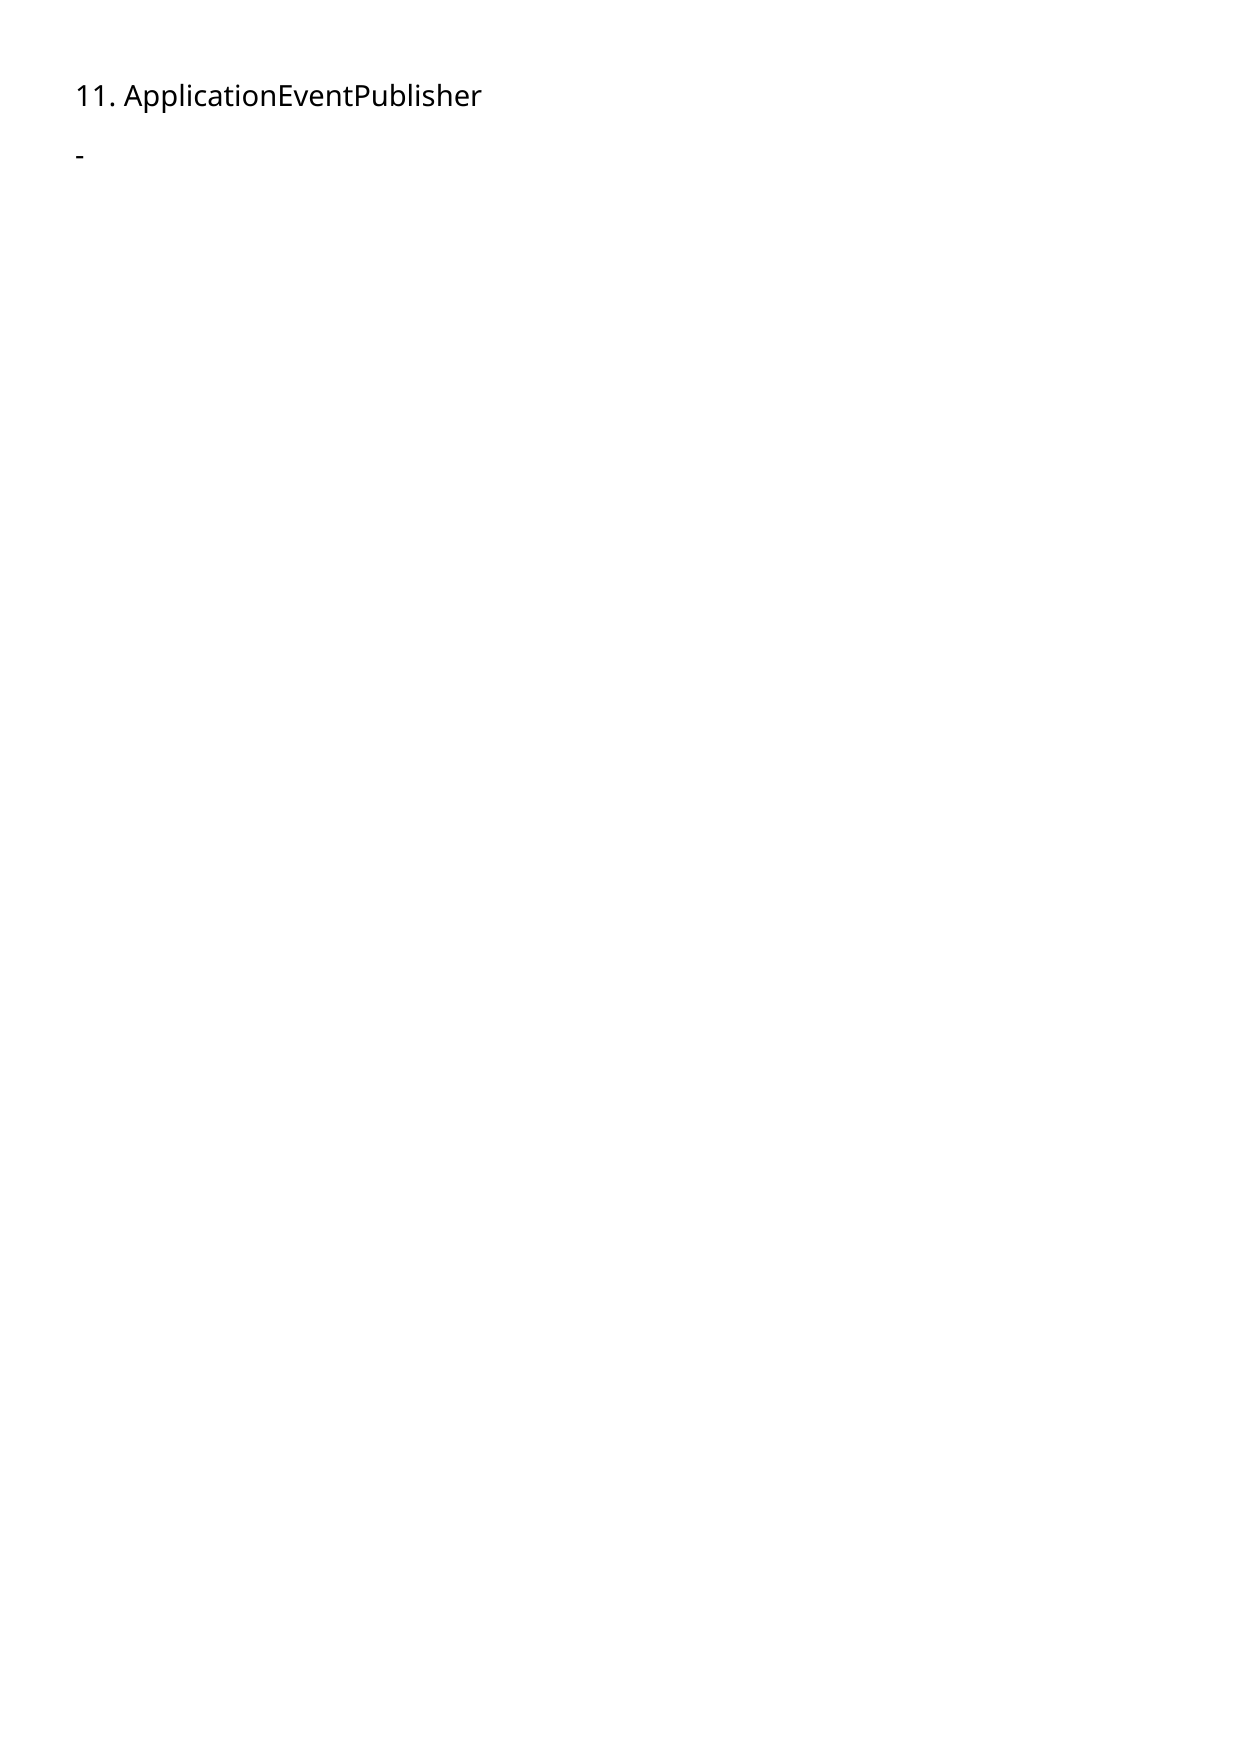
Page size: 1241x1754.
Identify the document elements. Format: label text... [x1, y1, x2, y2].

text - [75, 134, 1165, 174]
text 11. ApplicationEventPublisher [75, 75, 1165, 115]
